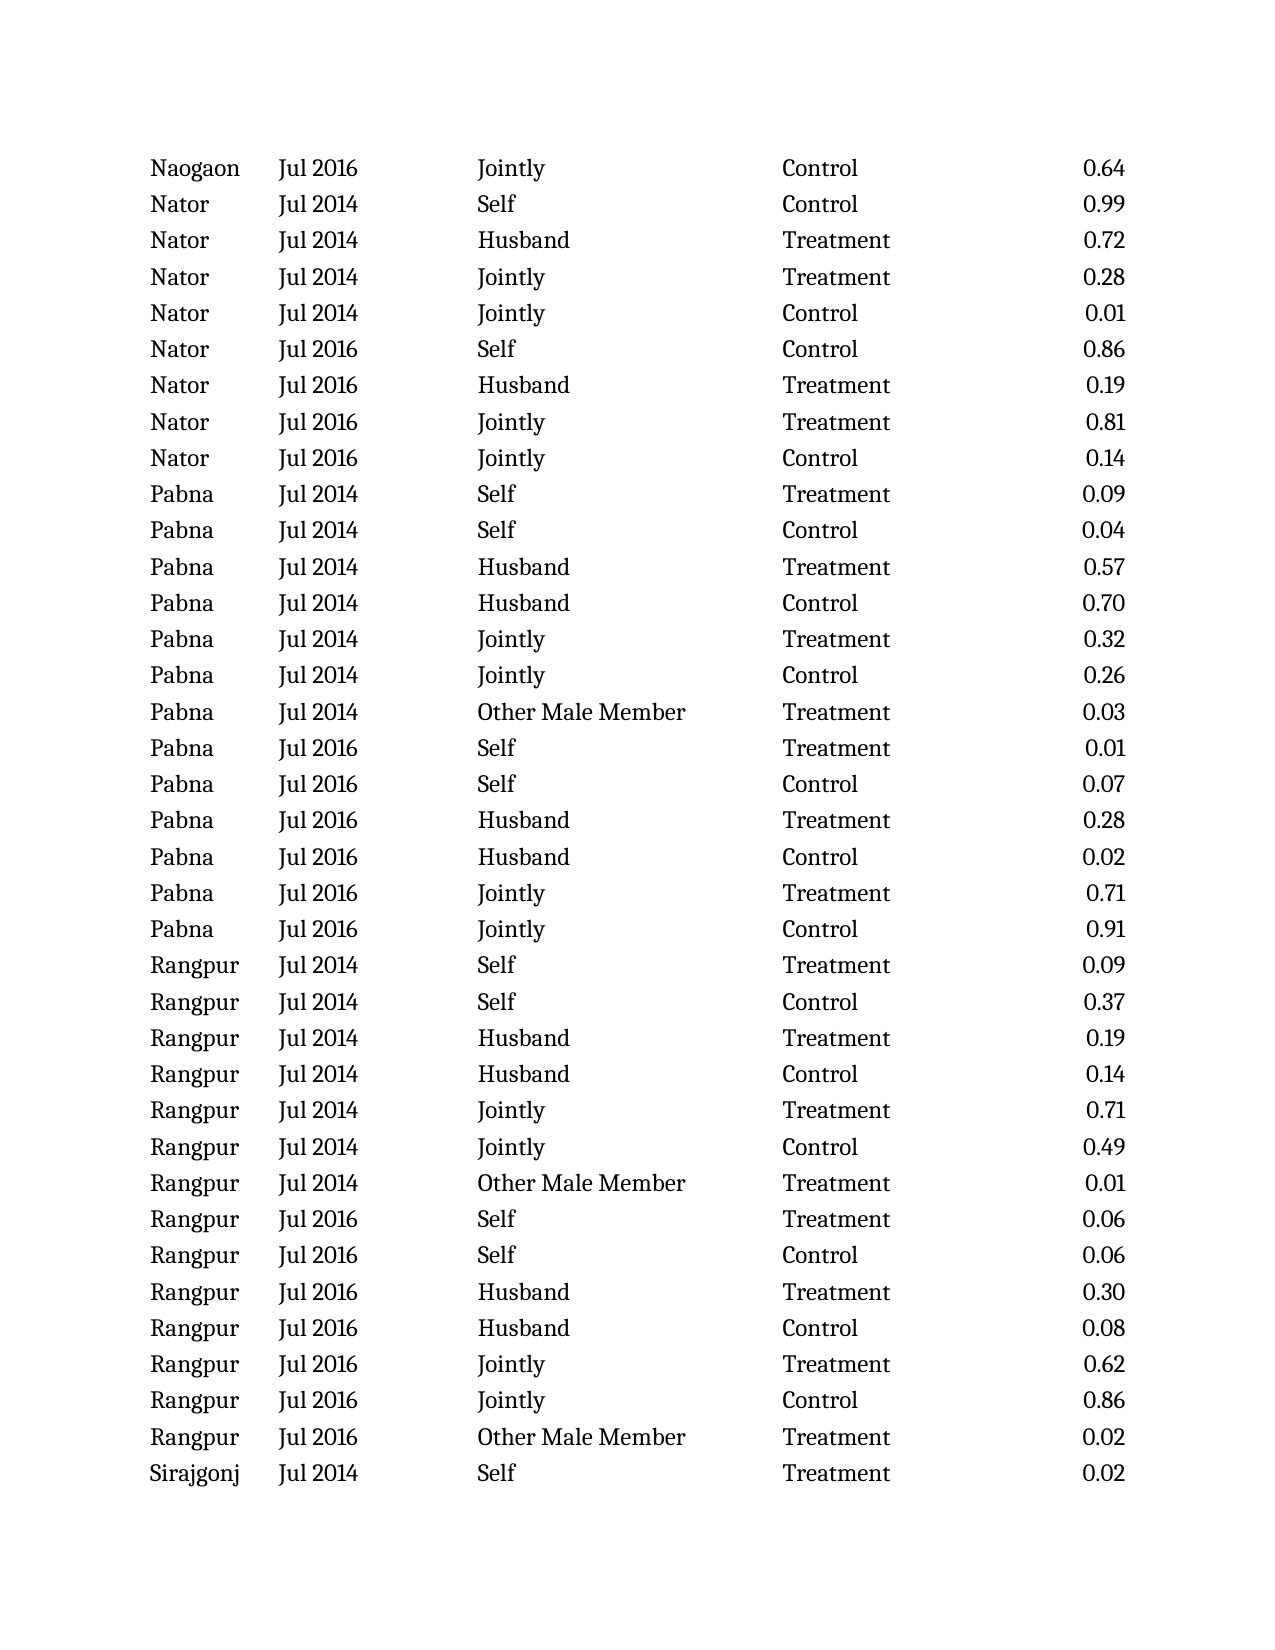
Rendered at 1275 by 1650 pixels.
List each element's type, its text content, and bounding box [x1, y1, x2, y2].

table_cell Jointly [466, 1093, 771, 1129]
table_cell 0.81 [1031, 404, 1136, 440]
table_cell Husband [466, 368, 771, 404]
table_cell Self [466, 331, 771, 367]
table_cell Self [466, 1455, 771, 1491]
table_cell 0.03 [1031, 694, 1136, 730]
table_cell 0.01 [1031, 730, 1136, 766]
table_cell Rangpur [139, 1056, 267, 1092]
table_cell Jul 2014 [268, 549, 466, 585]
table_cell Husband [466, 839, 771, 875]
table_cell 0.02 [1031, 1455, 1136, 1491]
table_cell Pabna [139, 513, 267, 549]
table_cell Control [771, 295, 1031, 331]
table_cell 0.09 [1031, 948, 1136, 984]
table_cell 0.57 [1031, 549, 1136, 585]
table_cell Pabna [139, 621, 267, 657]
table_cell 0.64 [1031, 150, 1136, 186]
table_cell Jul 2016 [268, 766, 466, 802]
table_cell Rangpur [139, 1093, 267, 1129]
table_cell Pabna [139, 476, 267, 512]
table_cell Jul 2016 [268, 1310, 466, 1346]
table_cell Pabna [139, 803, 267, 839]
table_cell Control [771, 1310, 1031, 1346]
table_cell Control [771, 1129, 1031, 1165]
table_cell Jul 2014 [268, 621, 466, 657]
table_cell Jointly [466, 295, 771, 331]
table_cell Treatment [771, 368, 1031, 404]
table_cell Rangpur [139, 1129, 267, 1165]
table_cell Jul 2014 [268, 585, 466, 621]
table_cell Husband [466, 1274, 771, 1310]
table_cell Sirajgonj [139, 1455, 267, 1491]
table_cell 0.06 [1031, 1201, 1136, 1237]
table_cell Jul 2016 [268, 150, 466, 186]
table_cell Control [771, 440, 1031, 476]
table_cell Jul 2016 [268, 440, 466, 476]
table_cell Jul 2016 [268, 368, 466, 404]
table_cell 0.72 [1031, 223, 1136, 259]
table_cell 0.19 [1031, 368, 1136, 404]
table_cell Jointly [466, 259, 771, 295]
table_cell Nator [139, 295, 267, 331]
table_cell Control [771, 585, 1031, 621]
table_cell Jul 2014 [268, 295, 466, 331]
table_cell Pabna [139, 585, 267, 621]
table_cell Self [466, 186, 771, 222]
table_cell Other Male Member [466, 1165, 771, 1201]
table_cell Treatment [771, 1419, 1031, 1455]
table_cell 0.62 [1031, 1346, 1136, 1382]
table_cell Treatment [771, 223, 1031, 259]
table_cell 0.02 [1031, 1419, 1136, 1455]
table_cell Rangpur [139, 1346, 267, 1382]
table_cell 0.37 [1031, 984, 1136, 1020]
table_cell Control [771, 1238, 1031, 1274]
table_cell 0.28 [1031, 803, 1136, 839]
table_cell 0.49 [1031, 1129, 1136, 1165]
table_cell Treatment [771, 803, 1031, 839]
table_cell Nator [139, 368, 267, 404]
table_cell Treatment [771, 259, 1031, 295]
table_cell Jul 2014 [268, 223, 466, 259]
table_cell 0.91 [1031, 911, 1136, 947]
table_cell Nator [139, 440, 267, 476]
table_cell Husband [466, 1310, 771, 1346]
table_cell Treatment [771, 476, 1031, 512]
table_cell Jointly [466, 658, 771, 694]
table_cell Jul 2016 [268, 1383, 466, 1419]
table_cell Treatment [771, 1346, 1031, 1382]
table_cell Jul 2016 [268, 404, 466, 440]
table_cell 0.07 [1031, 766, 1136, 802]
table_cell Control [771, 1056, 1031, 1092]
table_cell Self [466, 1238, 771, 1274]
table_cell Nator [139, 331, 267, 367]
table_cell 0.71 [1031, 875, 1136, 911]
table_cell Jointly [466, 1129, 771, 1165]
table_cell 0.19 [1031, 1020, 1136, 1056]
table_cell Control [771, 984, 1031, 1020]
table_cell Rangpur [139, 948, 267, 984]
table_cell Jul 2016 [268, 1419, 466, 1455]
table_cell Control [771, 911, 1031, 947]
table_cell 0.14 [1031, 440, 1136, 476]
table_cell Treatment [771, 1165, 1031, 1201]
table_cell 0.01 [1031, 1165, 1136, 1201]
table_cell Jointly [466, 440, 771, 476]
table_cell Jul 2014 [268, 1020, 466, 1056]
table_cell Jointly [466, 621, 771, 657]
table_cell 0.32 [1031, 621, 1136, 657]
table_cell Rangpur [139, 1201, 267, 1237]
table_cell Husband [466, 1020, 771, 1056]
table_cell Treatment [771, 1201, 1031, 1237]
table_cell Pabna [139, 694, 267, 730]
table_cell 0.02 [1031, 839, 1136, 875]
table_cell Jul 2016 [268, 911, 466, 947]
table_cell 0.01 [1031, 295, 1136, 331]
table_cell Rangpur [139, 1274, 267, 1310]
table_cell Rangpur [139, 1310, 267, 1346]
table_cell Rangpur [139, 1419, 267, 1455]
table_cell Self [466, 766, 771, 802]
table_cell Jointly [466, 404, 771, 440]
table_cell Treatment [771, 948, 1031, 984]
table_cell Treatment [771, 621, 1031, 657]
table_cell Jointly [466, 911, 771, 947]
table_cell Control [771, 186, 1031, 222]
table_cell Rangpur [139, 1238, 267, 1274]
table_cell Self [466, 1201, 771, 1237]
table_cell Jul 2016 [268, 803, 466, 839]
table_cell 0.30 [1031, 1274, 1136, 1310]
table_cell 0.28 [1031, 259, 1136, 295]
table_cell Pabna [139, 839, 267, 875]
table_cell Jul 2016 [268, 1238, 466, 1274]
table_cell Self [466, 513, 771, 549]
table_cell Jul 2016 [268, 875, 466, 911]
table_cell 0.70 [1031, 585, 1136, 621]
table_cell Jul 2014 [268, 694, 466, 730]
table_cell Nator [139, 404, 267, 440]
table_cell Control [771, 331, 1031, 367]
table_cell Pabna [139, 730, 267, 766]
table_cell Jul 2014 [268, 1129, 466, 1165]
table_cell Treatment [771, 1020, 1031, 1056]
table_cell Jul 2016 [268, 1346, 466, 1382]
table_cell Jul 2014 [268, 948, 466, 984]
table_cell Jul 2014 [268, 513, 466, 549]
table_cell 0.09 [1031, 476, 1136, 512]
table_cell Rangpur [139, 1165, 267, 1201]
table_cell 0.06 [1031, 1238, 1136, 1274]
table_cell Treatment [771, 1455, 1031, 1491]
table_cell 0.14 [1031, 1056, 1136, 1092]
table_cell Jul 2014 [268, 259, 466, 295]
table_cell 0.08 [1031, 1310, 1136, 1346]
table_cell 0.99 [1031, 186, 1136, 222]
table_cell Pabna [139, 911, 267, 947]
table_cell Treatment [771, 875, 1031, 911]
table_cell Self [466, 476, 771, 512]
table_cell 0.26 [1031, 658, 1136, 694]
table_cell Naogaon [139, 150, 267, 186]
table_cell Treatment [771, 1274, 1031, 1310]
table_cell Jul 2014 [268, 984, 466, 1020]
table_cell Pabna [139, 658, 267, 694]
table_cell Husband [466, 803, 771, 839]
table_cell Control [771, 766, 1031, 802]
table_cell Nator [139, 223, 267, 259]
table_cell Husband [466, 549, 771, 585]
table_cell Jul 2014 [268, 1165, 466, 1201]
table_cell Jul 2014 [268, 476, 466, 512]
table_cell Jul 2016 [268, 839, 466, 875]
table_cell 0.86 [1031, 331, 1136, 367]
table_cell Jointly [466, 150, 771, 186]
table_cell Self [466, 984, 771, 1020]
table_cell Jul 2014 [268, 186, 466, 222]
table_cell Jointly [466, 1346, 771, 1382]
table_cell Husband [466, 223, 771, 259]
table_cell Treatment [771, 549, 1031, 585]
table_cell 0.04 [1031, 513, 1136, 549]
table_cell Jul 2016 [268, 730, 466, 766]
table_cell Jul 2016 [268, 1274, 466, 1310]
table_cell Treatment [771, 730, 1031, 766]
table_cell Husband [466, 1056, 771, 1092]
table_cell Nator [139, 186, 267, 222]
table_cell Control [771, 150, 1031, 186]
table_cell Other Male Member [466, 1419, 771, 1455]
table_cell 0.71 [1031, 1093, 1136, 1129]
table_cell Jul 2014 [268, 1093, 466, 1129]
table_cell Jul 2016 [268, 331, 466, 367]
table_cell Control [771, 513, 1031, 549]
table_cell Jointly [466, 875, 771, 911]
table_cell Treatment [771, 404, 1031, 440]
table_cell Pabna [139, 549, 267, 585]
table_cell Treatment [771, 1093, 1031, 1129]
table_cell Control [771, 658, 1031, 694]
table_cell Nator [139, 259, 267, 295]
table_cell Control [771, 1383, 1031, 1419]
table_cell Jul 2014 [268, 1056, 466, 1092]
table_cell Self [466, 948, 771, 984]
table_cell Control [771, 839, 1031, 875]
table_cell Treatment [771, 694, 1031, 730]
table_cell Pabna [139, 875, 267, 911]
table_cell Rangpur [139, 984, 267, 1020]
table_cell Self [466, 730, 771, 766]
table_cell Husband [466, 585, 771, 621]
table_cell Pabna [139, 766, 267, 802]
table_cell Rangpur [139, 1383, 267, 1419]
table_cell Jul 2014 [268, 658, 466, 694]
table_cell 0.86 [1031, 1383, 1136, 1419]
table_cell Jul 2014 [268, 1455, 466, 1491]
table_cell Jul 2016 [268, 1201, 466, 1237]
table_cell Rangpur [139, 1020, 267, 1056]
table_cell Other Male Member [466, 694, 771, 730]
table_cell Jointly [466, 1383, 771, 1419]
